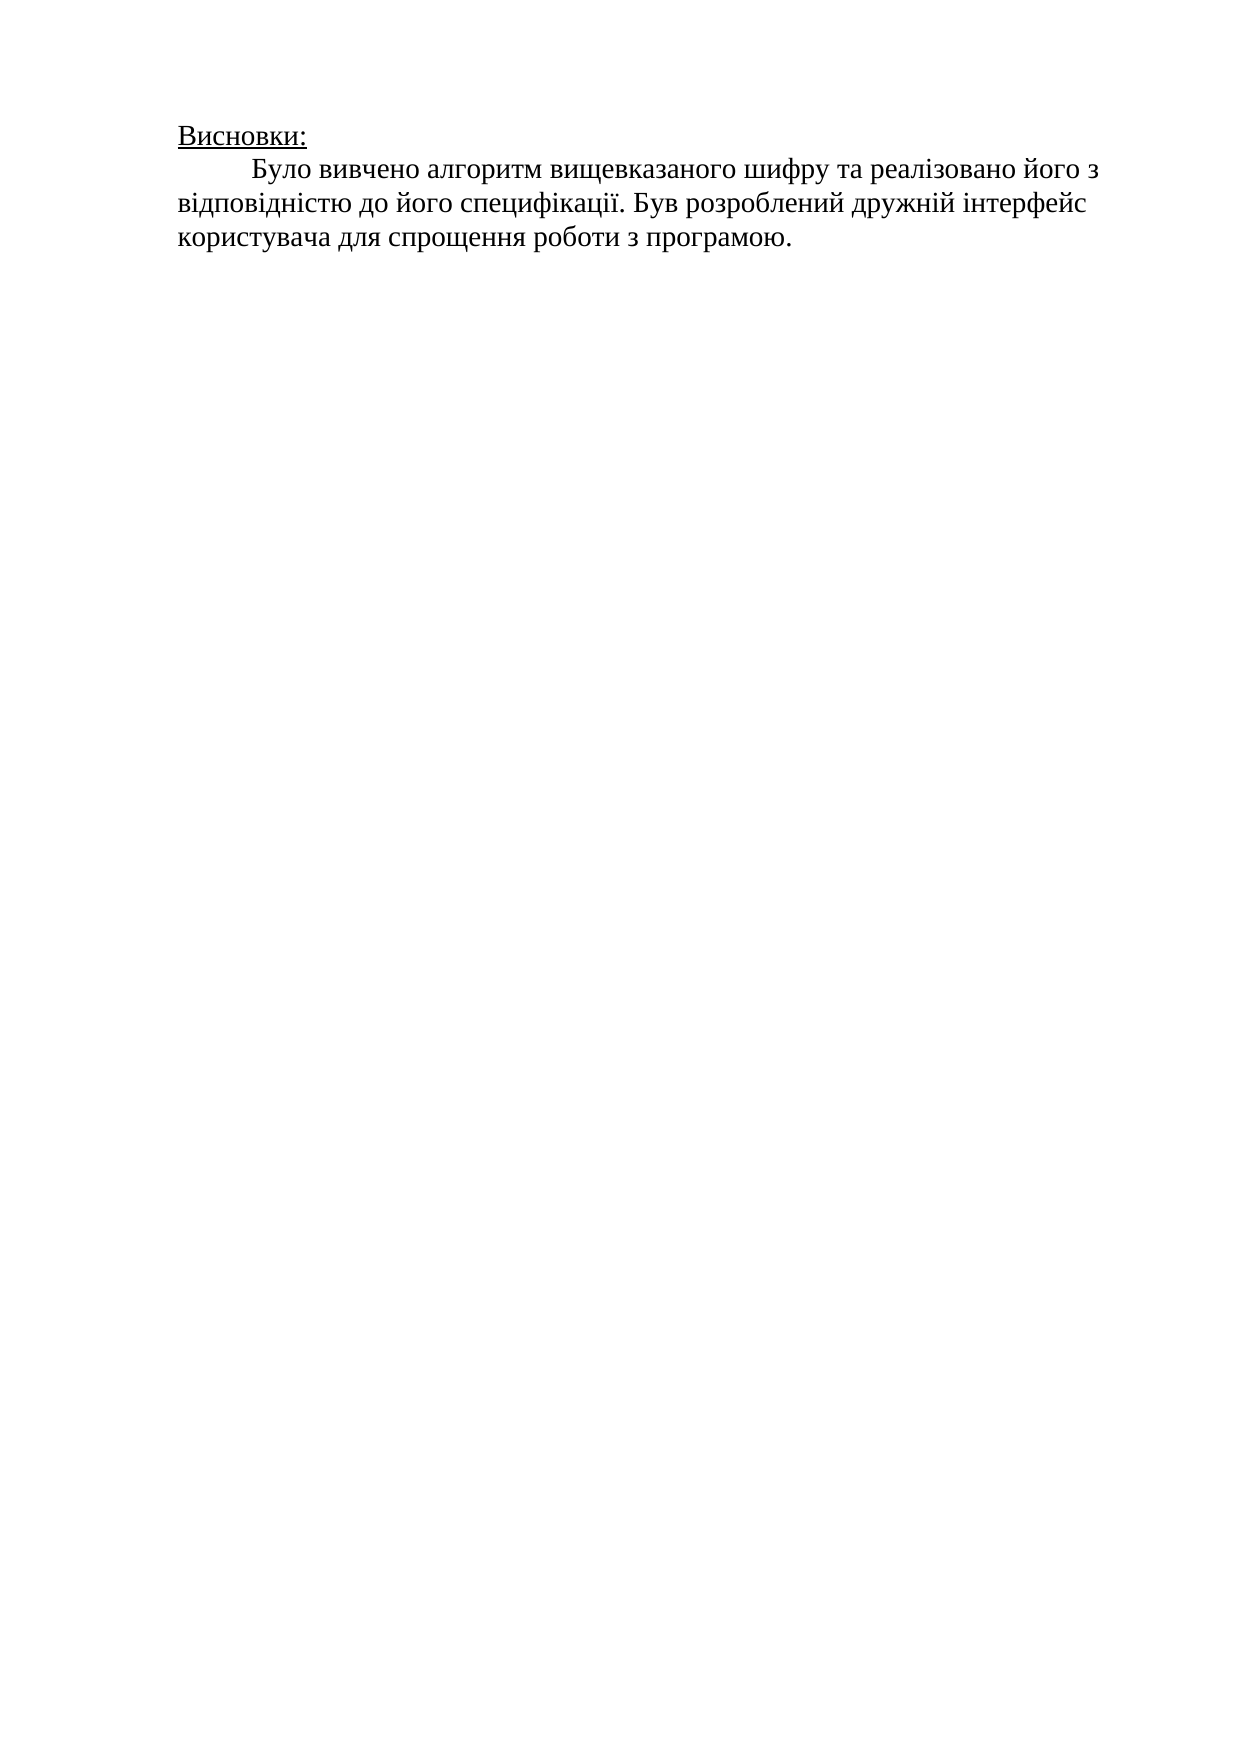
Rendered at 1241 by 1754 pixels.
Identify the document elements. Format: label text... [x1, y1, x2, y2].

text Висновки: [177, 118, 1152, 152]
text Було вивчено алгоритм вищевказаного шифру та реалізовано його з відповідністю до його специфікації. Був розроблений дружній інтерфейс користувача для спрощення роботи з програмою. [177, 152, 1152, 252]
